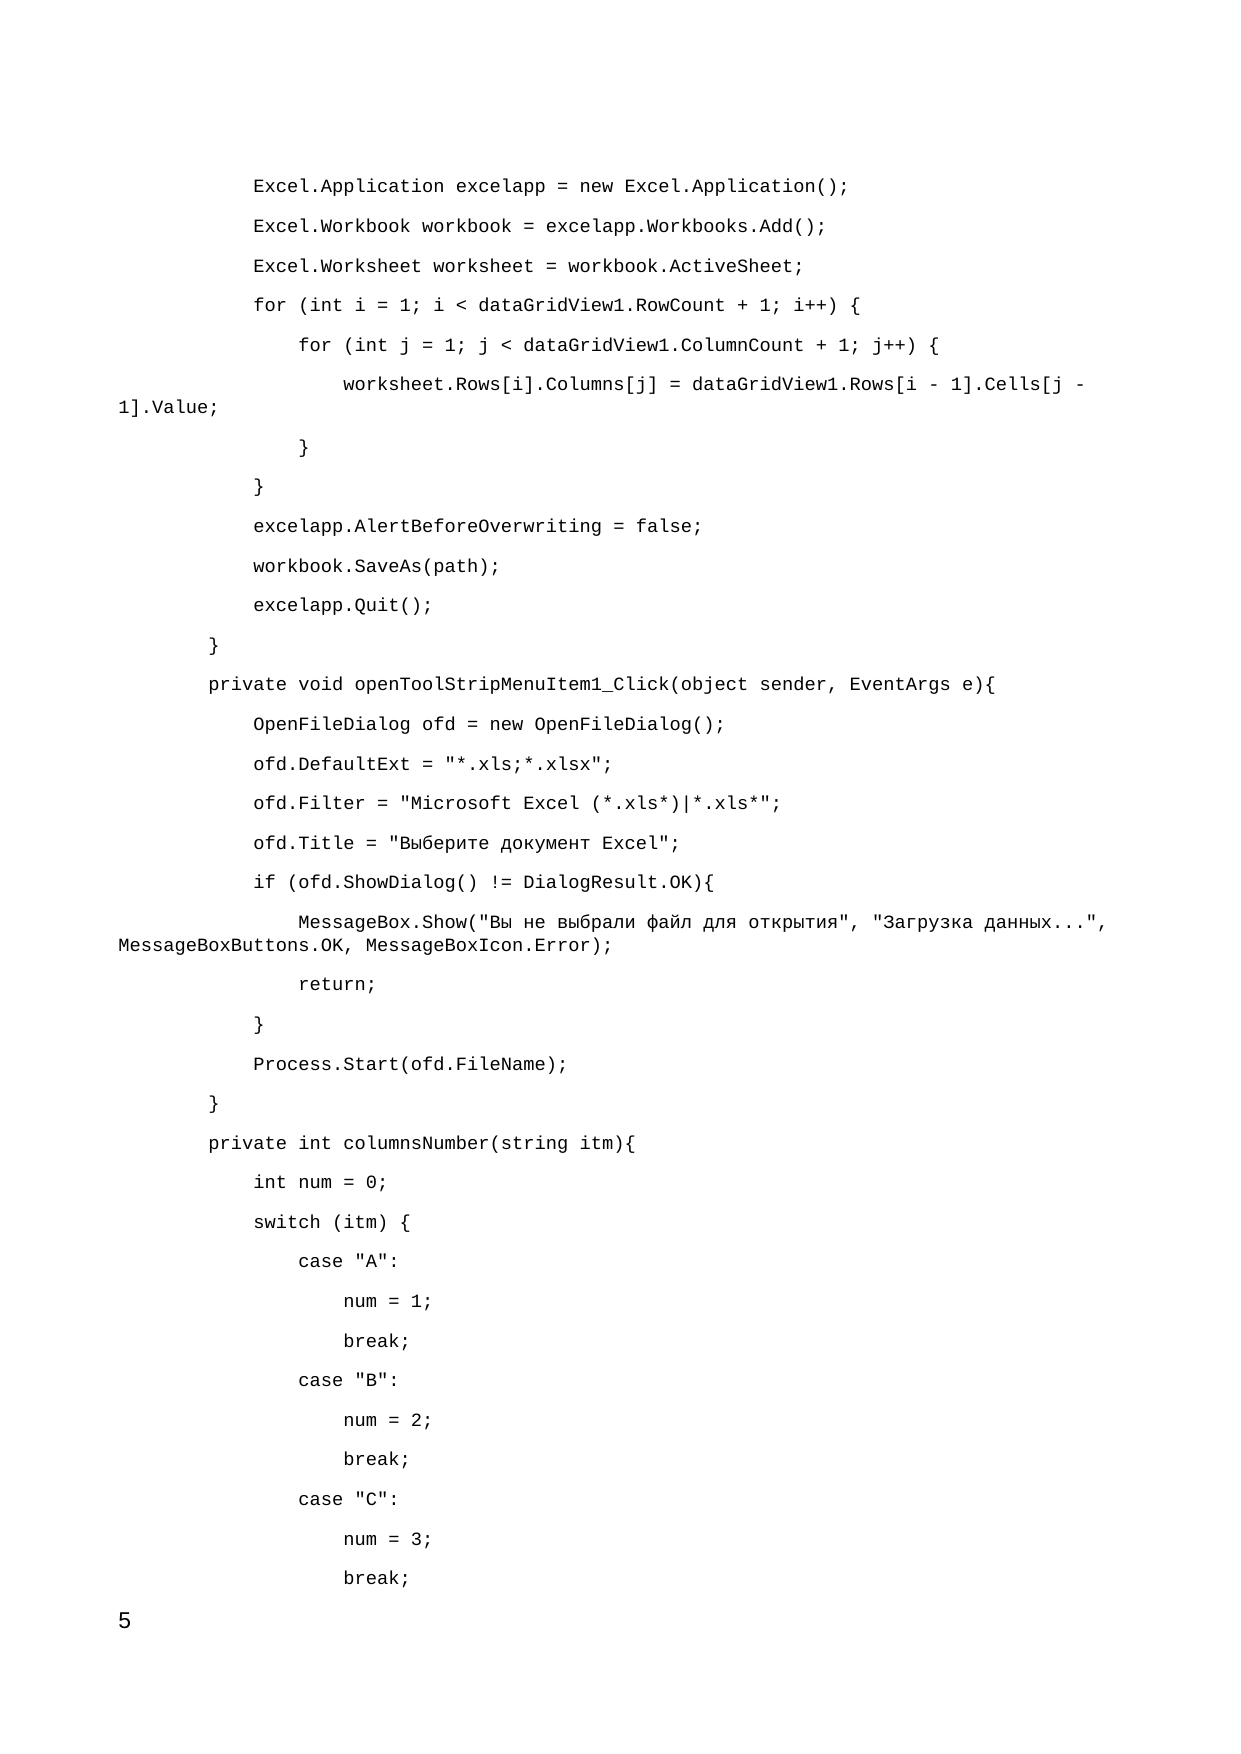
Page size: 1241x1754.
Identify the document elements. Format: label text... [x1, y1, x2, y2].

text ofd.DefaultExt = "*.xls;*.xlsx"; [118, 754, 1122, 776]
text Excel.Worksheet worksheet = workbook.ActiveSheet; [118, 256, 1122, 278]
text Excel.Application excelapp = new Excel.Application(); [118, 177, 1122, 198]
text int num = 0; [118, 1173, 1122, 1194]
text } [118, 477, 1122, 498]
text break; [118, 1450, 1122, 1471]
text ofd.Title = "Выберите документ Excel"; [118, 833, 1122, 855]
text if (ofd.ShowDialog() != DialogResult.OK){ [118, 873, 1122, 894]
text num = 3; [118, 1529, 1122, 1551]
text worksheet.Rows[i].Columns[j] = dataGridView1.Rows[i - 1].Cells[j - 1].Value; [118, 375, 1122, 419]
text OpenFileDialog ofd = new OpenFileDialog(); [118, 715, 1122, 736]
text break; [118, 1331, 1122, 1353]
text num = 2; [118, 1411, 1122, 1432]
text case "C": [118, 1490, 1122, 1511]
text MessageBox.Show("Вы не выбрали файл для открытия", "Загрузка данных...", MessageBoxButtons.OK, MessageBoxIcon.Error); [118, 913, 1122, 957]
text excelapp.Quit(); [118, 596, 1122, 617]
text } [118, 636, 1122, 657]
text num = 1; [118, 1292, 1122, 1313]
text return; [118, 975, 1122, 996]
text private int columnsNumber(string itm){ [118, 1133, 1122, 1155]
text Excel.Workbook workbook = excelapp.Workbooks.Add(); [118, 217, 1122, 238]
text for (int i = 1; i < dataGridView1.RowCount + 1; i++) { [118, 296, 1122, 317]
text case "B": [118, 1371, 1122, 1392]
text } [118, 1094, 1122, 1115]
text Process.Start(ofd.FileName); [118, 1054, 1122, 1076]
text workbook.SaveAs(path); [118, 556, 1122, 578]
text switch (itm) { [118, 1213, 1122, 1234]
text private void openToolStripMenuItem1_Click(object sender, EventArgs e){ [118, 675, 1122, 696]
text for (int j = 1; j < dataGridView1.ColumnCount + 1; j++) { [118, 336, 1122, 357]
text } [118, 1015, 1122, 1036]
text } [118, 438, 1122, 459]
text ofd.Filter = "Microsoft Excel (*.xls*)|*.xls*"; [118, 794, 1122, 815]
text break; [118, 1569, 1122, 1590]
text case "A": [118, 1252, 1122, 1273]
text excelapp.AlertBeforeOverwriting = false; [118, 517, 1122, 538]
